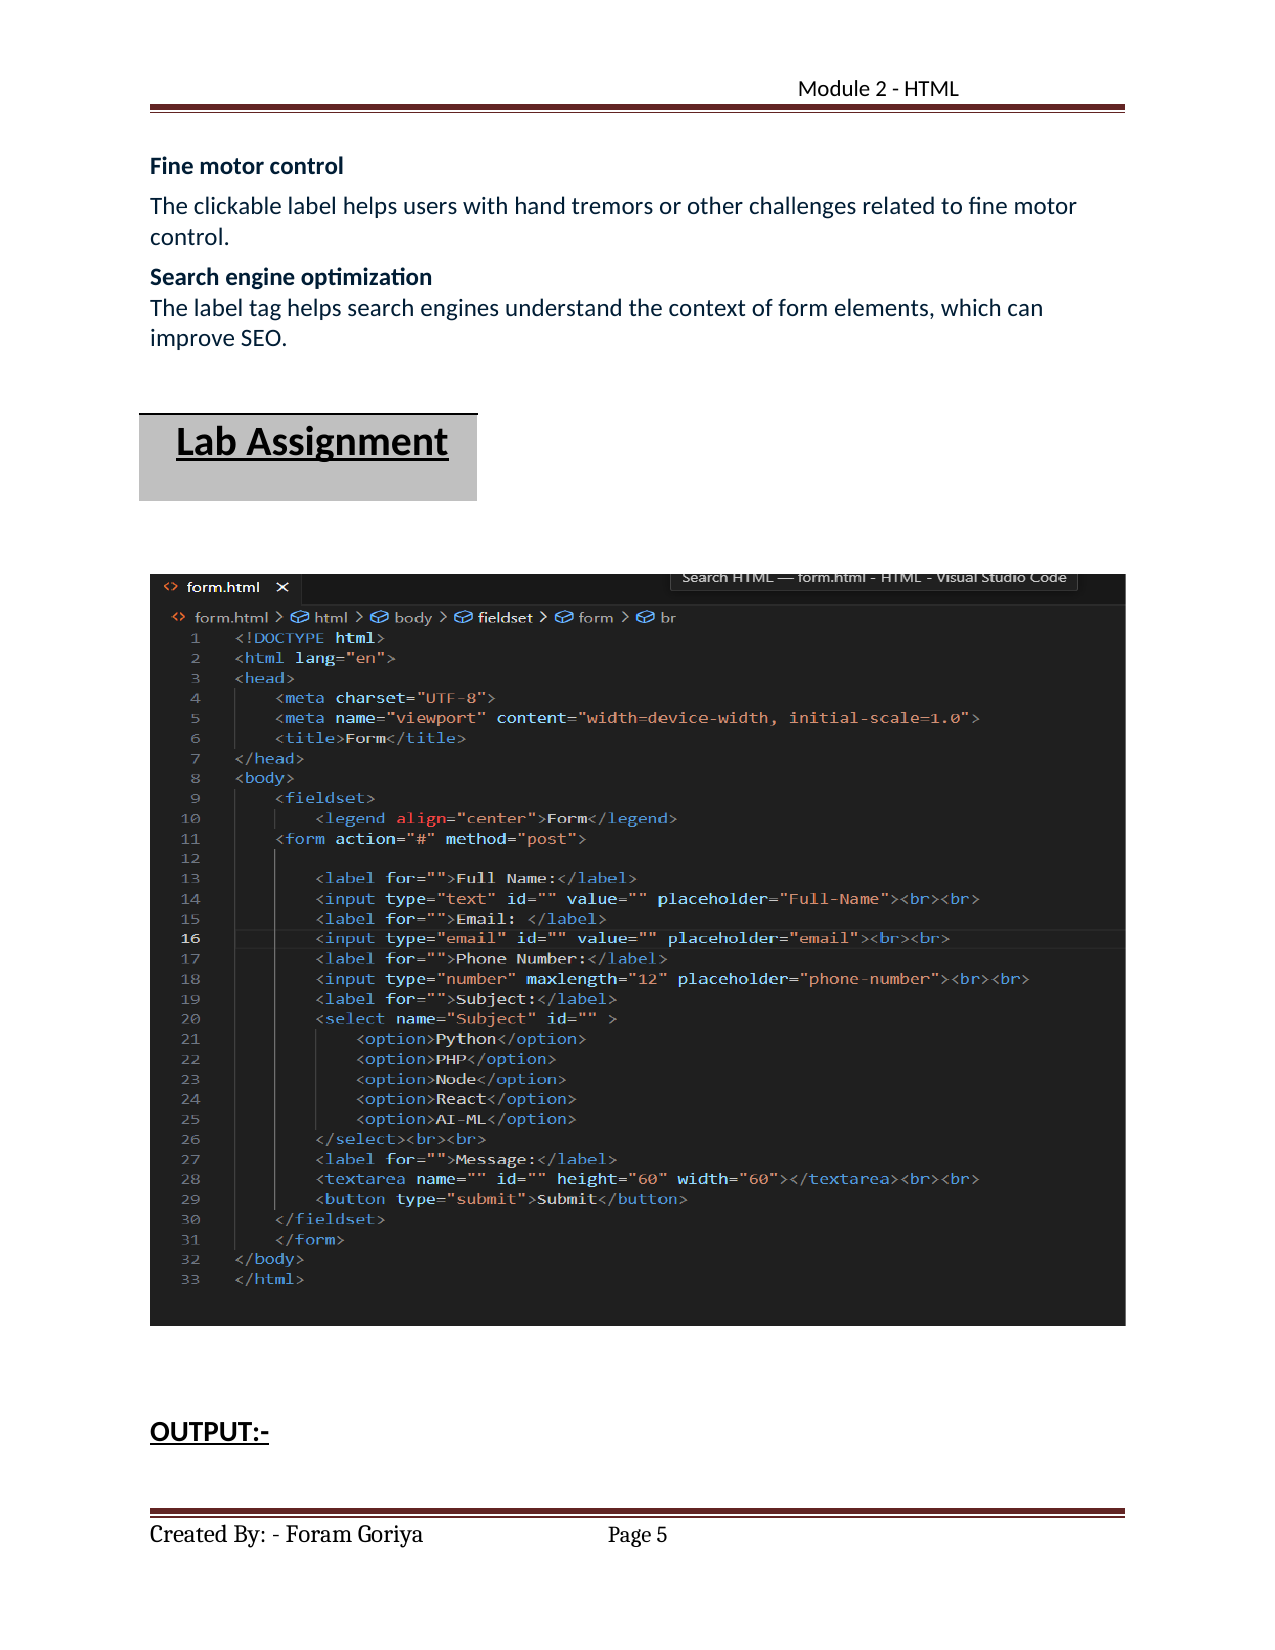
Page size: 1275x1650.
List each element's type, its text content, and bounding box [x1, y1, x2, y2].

table_header Lab Assignment [139, 415, 477, 501]
text Fine motor control [150, 150, 1125, 181]
text The label tag helps search engines understand the context of form elements, which can improve SEO. [150, 292, 1125, 353]
text OUTPUT:- [150, 1413, 1125, 1448]
text Search engine optimization [150, 262, 1125, 292]
text The clickable label helps users with hand tremors or other challenges related to fine motor control. [150, 191, 1125, 252]
picture [150, 574, 1126, 1326]
